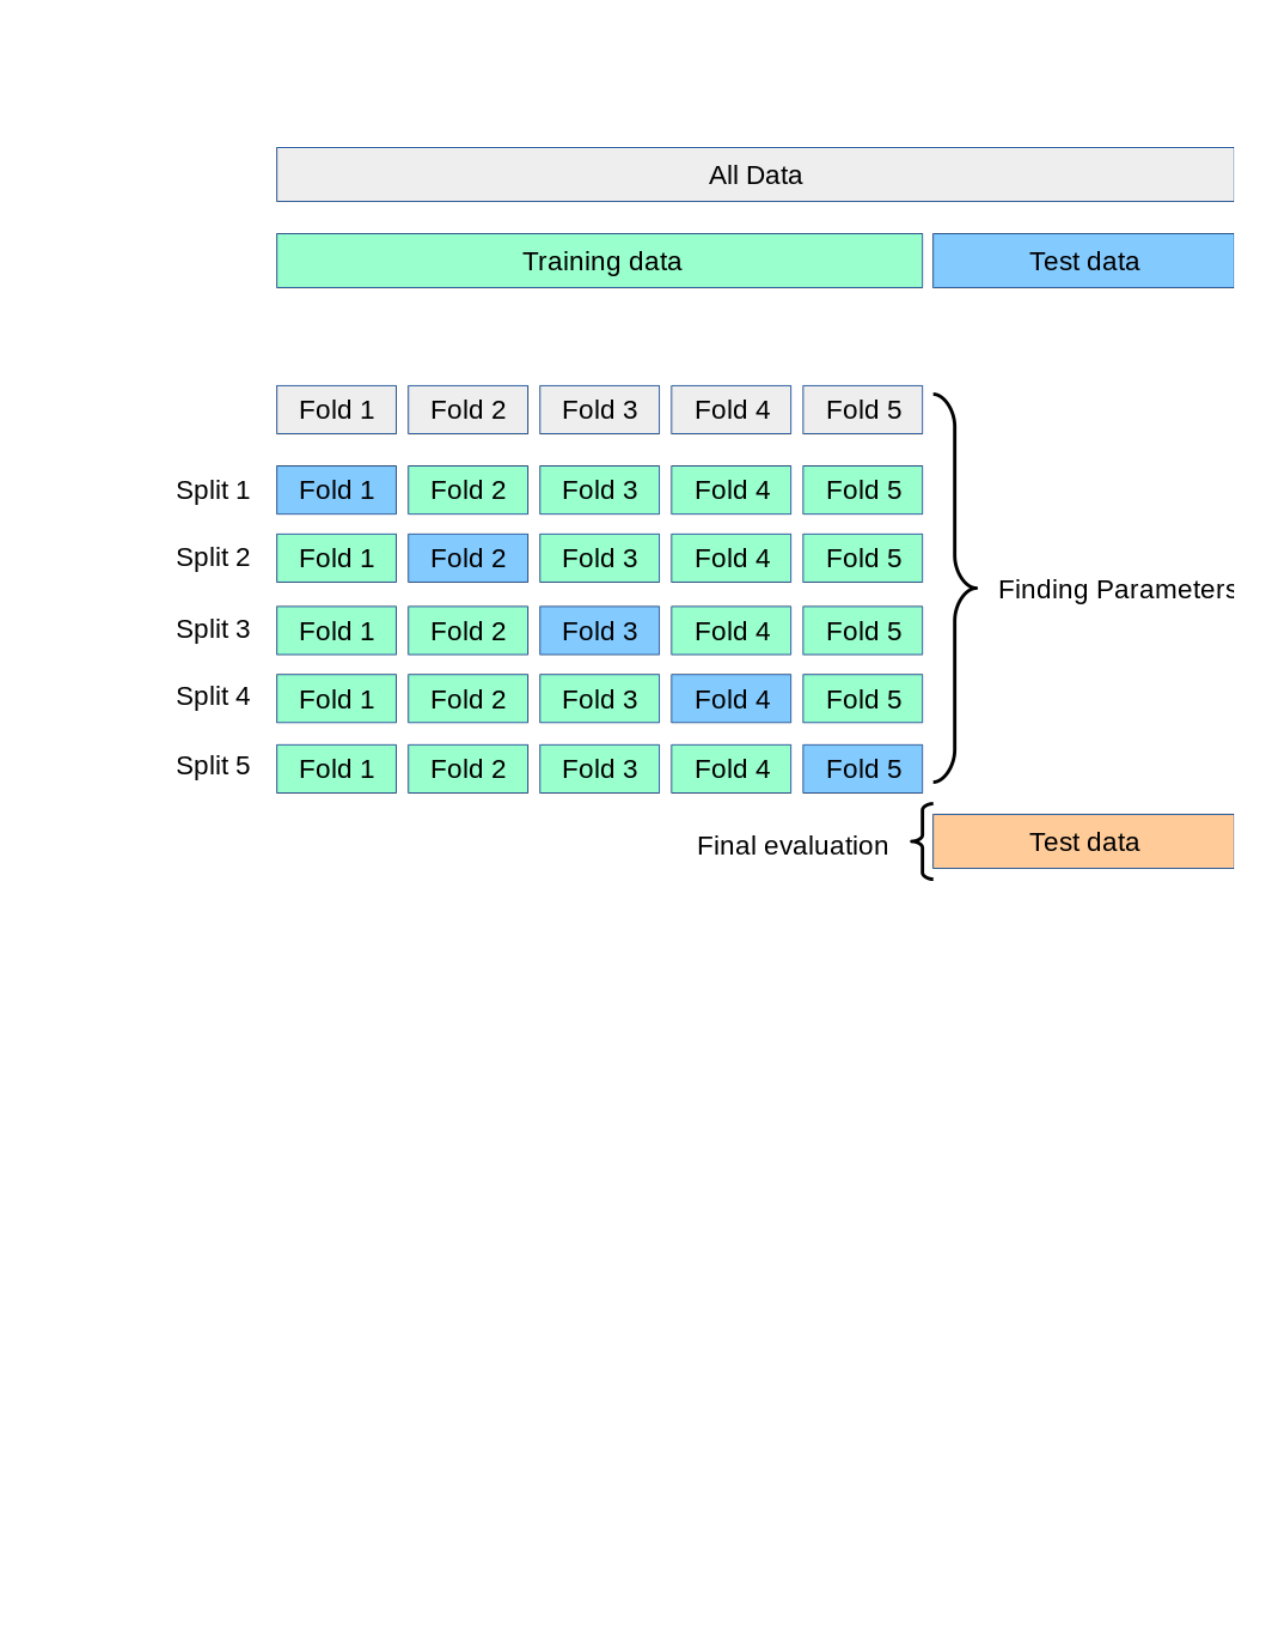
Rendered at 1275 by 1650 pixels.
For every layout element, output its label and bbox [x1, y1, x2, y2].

picture [177, 147, 1235, 881]
